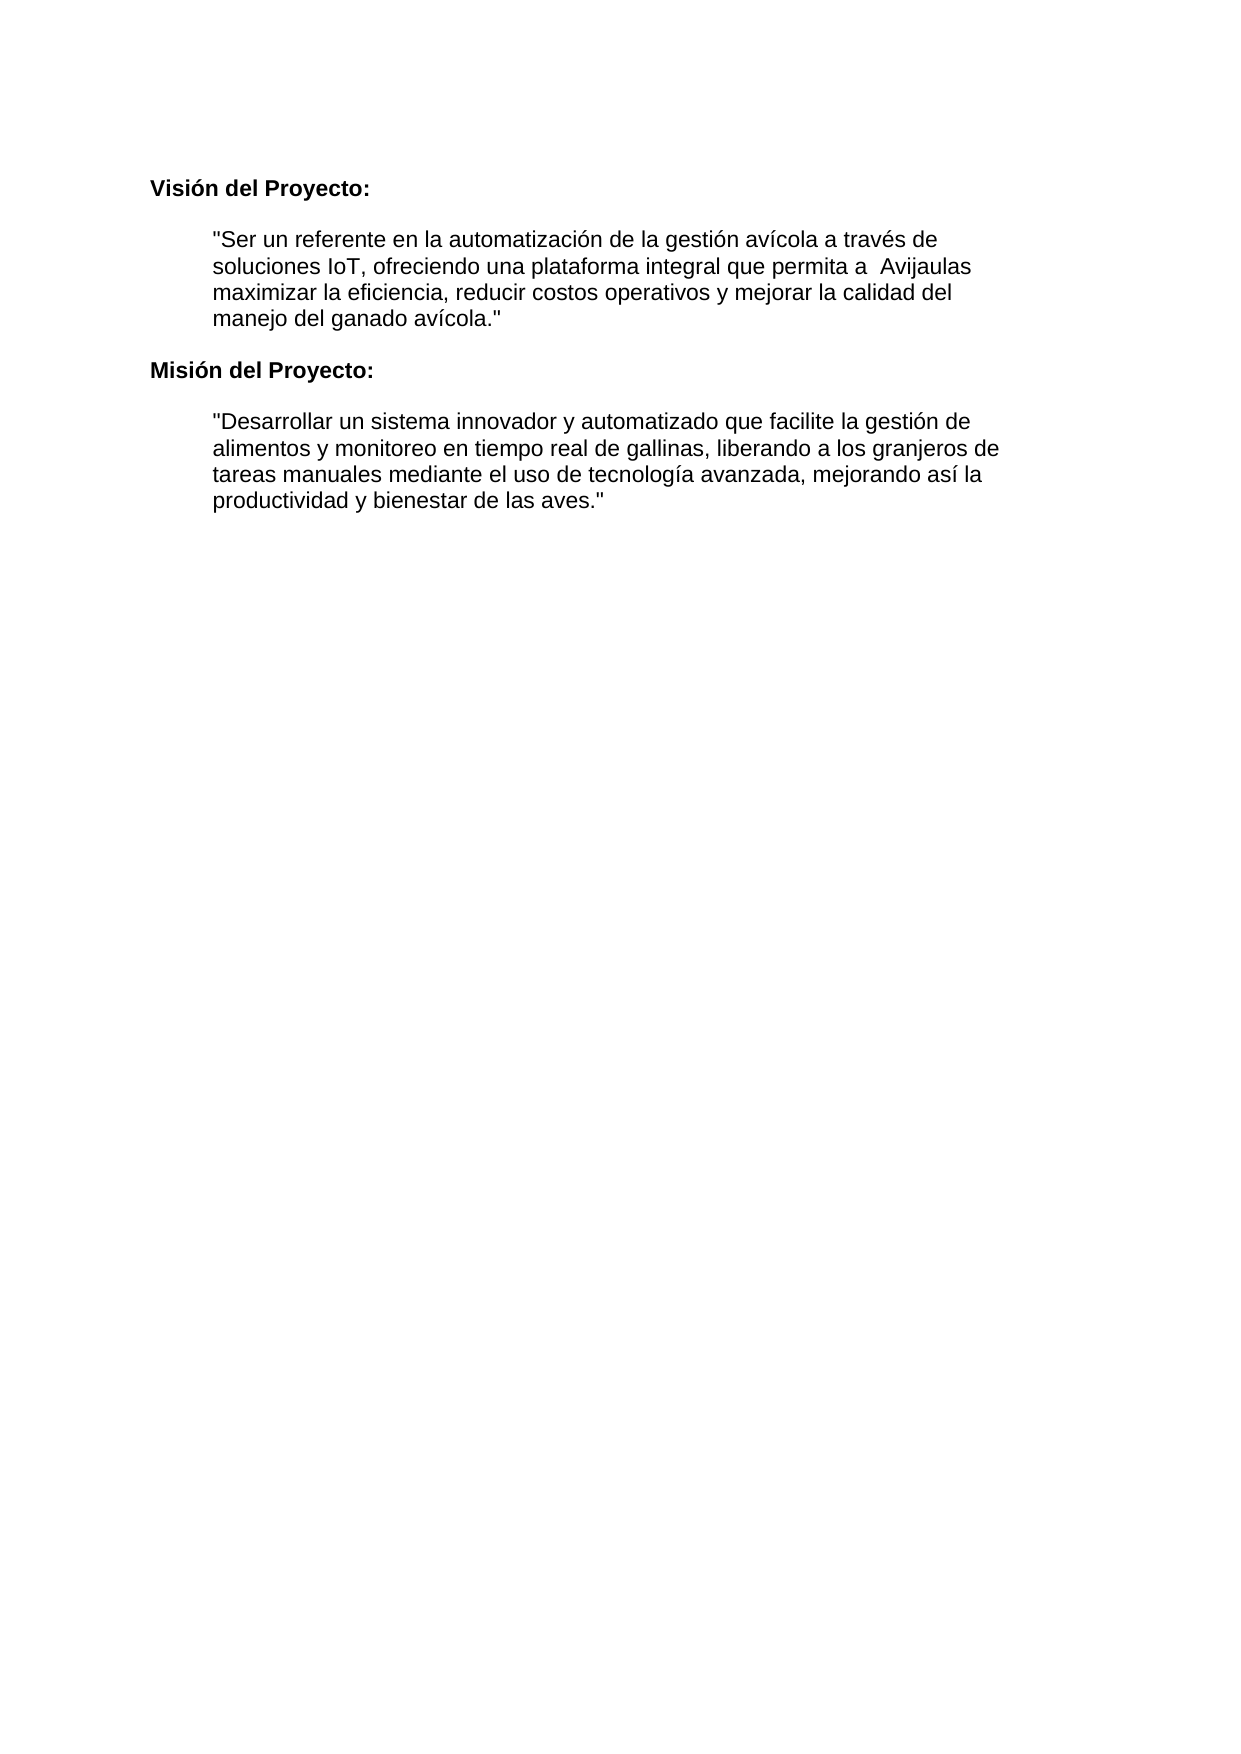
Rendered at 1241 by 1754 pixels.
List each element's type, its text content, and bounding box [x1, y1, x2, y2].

text Visión del Proyecto: [150, 175, 1090, 201]
text "Ser un referente en la automatización de la gestión avícola a través de soluciones IoT, ofreciendo una plataforma integral que permita a Avijaulas maximizar la eficiencia, reducir costos operativos y mejorar la calidad del manejo del ganado avícola." [212, 226, 1028, 332]
text "Desarrollar un sistema innovador y automatizado que facilite la gestión de alimentos y monitoreo en tiempo real de gallinas, liberando a los granjeros de tareas manuales mediante el uso de tecnología avanzada, mejorando así la productividad y bienestar de las aves." [212, 408, 1028, 513]
text Misión del Proyecto: [150, 357, 1090, 383]
